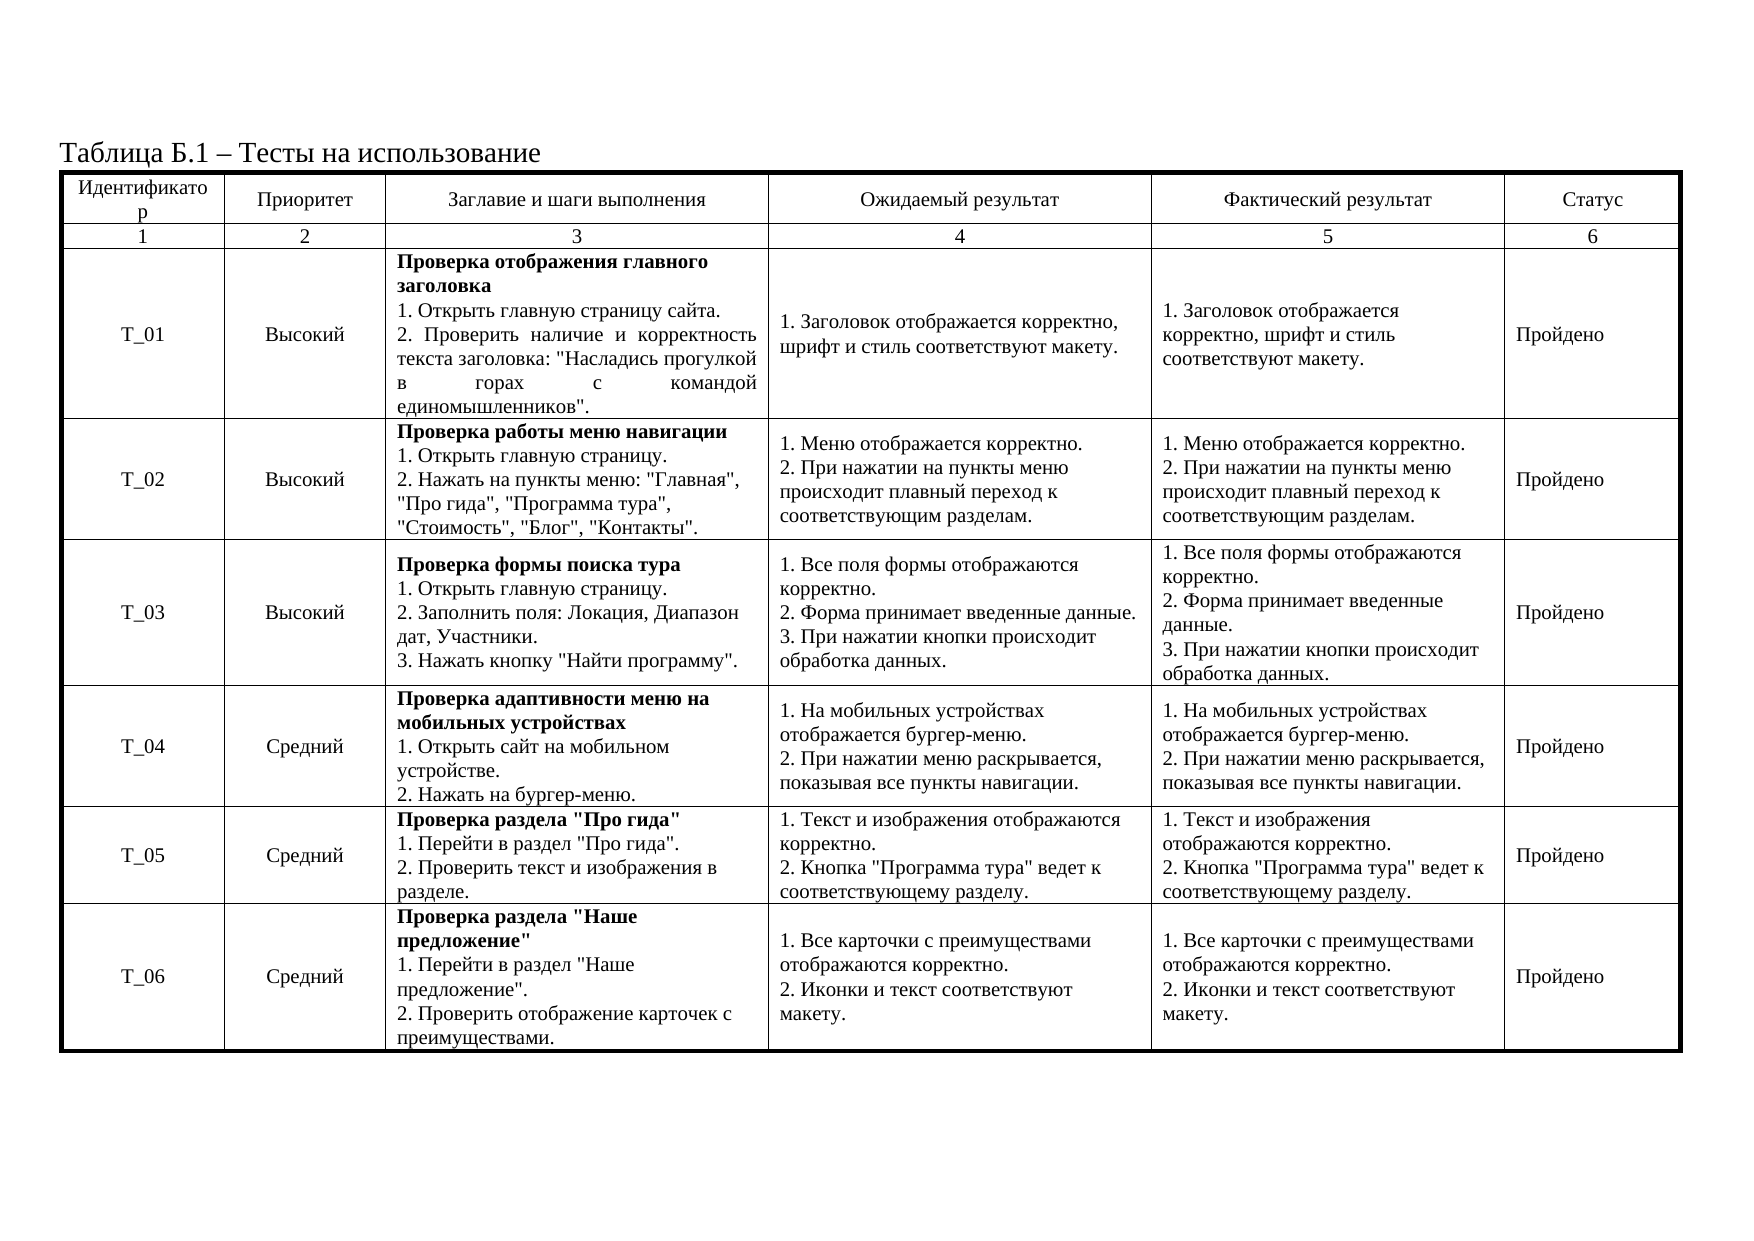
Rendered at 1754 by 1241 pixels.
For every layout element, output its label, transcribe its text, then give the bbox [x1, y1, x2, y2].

table_cell 1. Меню отображается корректно. 2. При нажатии на пункты меню происходит плавный переход к соответствующим разделам. [769, 419, 1151, 539]
table_cell 1. Все карточки с преимуществами отображаются корректно. 2. Иконки и текст соответствуют макету. [769, 904, 1151, 1049]
table_cell 1. Все карточки с преимуществами отображаются корректно. 2. Иконки и текст соответствуют макету. [1152, 904, 1504, 1049]
table_header Статус [1505, 175, 1678, 223]
table_header Ожидаемый результат [769, 175, 1151, 223]
table_header Приоритет [225, 175, 385, 223]
table_cell 1. Меню отображается корректно. 2. При нажатии на пункты меню происходит плавный переход к соответствующим разделам. [1152, 419, 1504, 539]
table_cell Проверка адаптивности меню на мобильных устройствах 1. Открыть сайт на мобильном устройстве. 2. Нажать на бургер-меню. [386, 686, 768, 806]
table_cell Пройдено [1505, 249, 1678, 418]
table_cell 1. Текст и изображения отображаются корректно. 2. Кнопка "Программа тура" ведет к соответствующему разделу. [1152, 807, 1504, 903]
table_cell Проверка формы поиска тура 1. Открыть главную страницу. 2. Заполнить поля: Локация, Диапазон дат, Участники. 3. Нажать кнопку "Найти программу". [386, 540, 768, 684]
table_cell T_06 [64, 904, 224, 1049]
table_cell T_02 [64, 419, 224, 539]
table_cell 6 [1505, 224, 1678, 248]
table_cell Высокий [225, 419, 385, 539]
table_cell 1. Заголовок отображается корректно, шрифт и стиль соответствуют макету. [769, 249, 1151, 418]
table_cell 1. На мобильных устройствах отображается бургер-меню. 2. При нажатии меню раскрывается, показывая все пункты навигации. [769, 686, 1151, 806]
table_cell Средний [225, 807, 385, 903]
table_cell T_04 [64, 686, 224, 806]
table_cell 1. Заголовок отображается корректно, шрифт и стиль соответствуют макету. [1152, 249, 1504, 418]
table_cell 2 [225, 224, 385, 248]
table_cell Проверка раздела "Про гида" 1. Перейти в раздел "Про гида". 2. Проверить текст и изображения в разделе. [386, 807, 768, 903]
table_cell 1. Текст и изображения отображаются корректно. 2. Кнопка "Программа тура" ведет к соответствующему разделу. [769, 807, 1151, 903]
table_header Идентификатор [64, 175, 224, 223]
table_cell 3 [386, 224, 768, 248]
table_cell Пройдено [1505, 540, 1678, 684]
table_cell Проверка работы меню навигации 1. Открыть главную страницу. 2. Нажать на пункты меню: "Главная", "Про гида", "Программа тура", "Стоимость", "Блог", "Контакты". [386, 419, 768, 539]
table_cell 4 [769, 224, 1151, 248]
table_cell Пройдено [1505, 807, 1678, 903]
table_cell T_01 [64, 249, 224, 418]
table_header Фактический результат [1152, 175, 1504, 223]
table_cell Пройдено [1505, 686, 1678, 806]
text Таблица Б.1 – Тесты на использование [59, 133, 1683, 170]
table_cell T_03 [64, 540, 224, 684]
table_cell Проверка отображения главного заголовка 1. Открыть главную страницу сайта. 2. Проверить наличие и корректность текста заголовка: "Насладись прогулкой в горах с командой единомышленников". [386, 249, 768, 418]
table_cell Пройдено [1505, 904, 1678, 1049]
table_cell 1 [64, 224, 224, 248]
table_cell T_05 [64, 807, 224, 903]
table_cell Проверка раздела "Наше предложение" 1. Перейти в раздел "Наше предложение". 2. Проверить отображение карточек с преимуществами. [386, 904, 768, 1049]
table_cell 1. Все поля формы отображаются корректно. 2. Форма принимает введенные данные. 3. При нажатии кнопки происходит обработка данных. [1152, 540, 1504, 684]
table_cell Пройдено [1505, 419, 1678, 539]
table_cell 1. Все поля формы отображаются корректно. 2. Форма принимает введенные данные. 3. При нажатии кнопки происходит обработка данных. [769, 540, 1151, 684]
table_cell Высокий [225, 540, 385, 684]
table_cell Средний [225, 904, 385, 1049]
table_cell Высокий [225, 249, 385, 418]
table_cell 5 [1152, 224, 1504, 248]
table_cell 1. На мобильных устройствах отображается бургер-меню. 2. При нажатии меню раскрывается, показывая все пункты навигации. [1152, 686, 1504, 806]
table_cell Средний [225, 686, 385, 806]
table_header Заглавие и шаги выполнения [386, 175, 768, 223]
